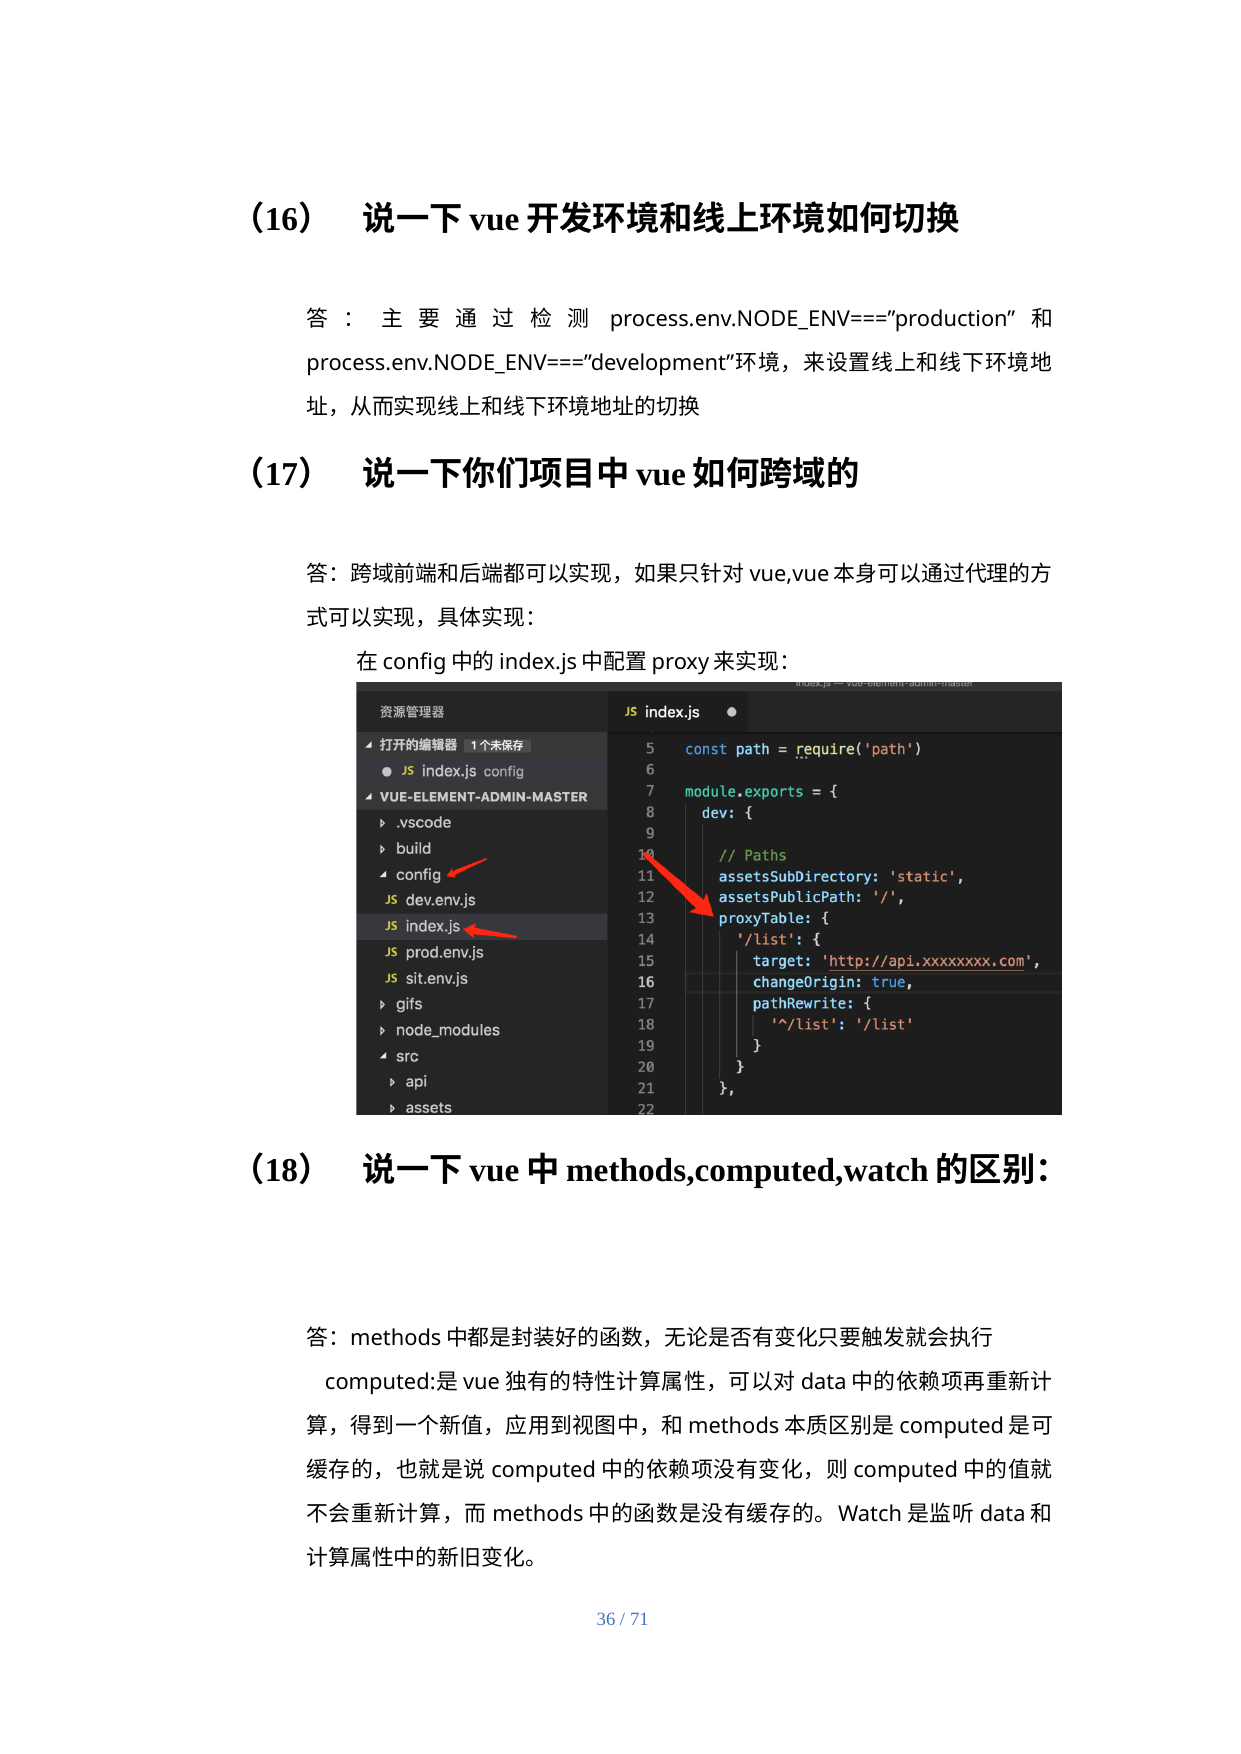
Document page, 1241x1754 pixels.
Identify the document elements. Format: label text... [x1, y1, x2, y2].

subtitle 说一下你们项目中vue如何跨域的 [231, 427, 1053, 515]
subtitle 说一下vue开发环境和线上环境如何切换 [231, 172, 1053, 260]
list 答：跨域前端和后端都可以实现，如果只针对vue,vue本身可以通过代理的方式可以实现，具体实现： [306, 550, 1053, 638]
subtitle 说一下vue中methods,computed,watch的区别： [231, 1123, 1053, 1286]
picture [356, 682, 1062, 1115]
list 答：主要通过检测process.env.NODE_ENV===”production”和process.env.NODE_ENV===”development”环境，来设置线上和线下环境地址，从而实现线上和线下环境地址的切换 [306, 295, 1053, 427]
list computed:是vue独有的特性计算属性，可以对data中的依赖项再重新计算，得到一个新值，应用到视图中，和methods本质区别是computed是可缓存的，也就是说computed中的依赖项没有变化，则computed中的值就不会重新计算，而methods中的函数是没有缓存的。Watch是监听data和计算属性中的新旧变化。 [306, 1358, 1053, 1578]
list 在config中的index.js中配置proxy来实现： [306, 638, 1053, 682]
list 答：methods中都是封装好的函数，无论是否有变化只要触发就会执行 [306, 1314, 1053, 1358]
